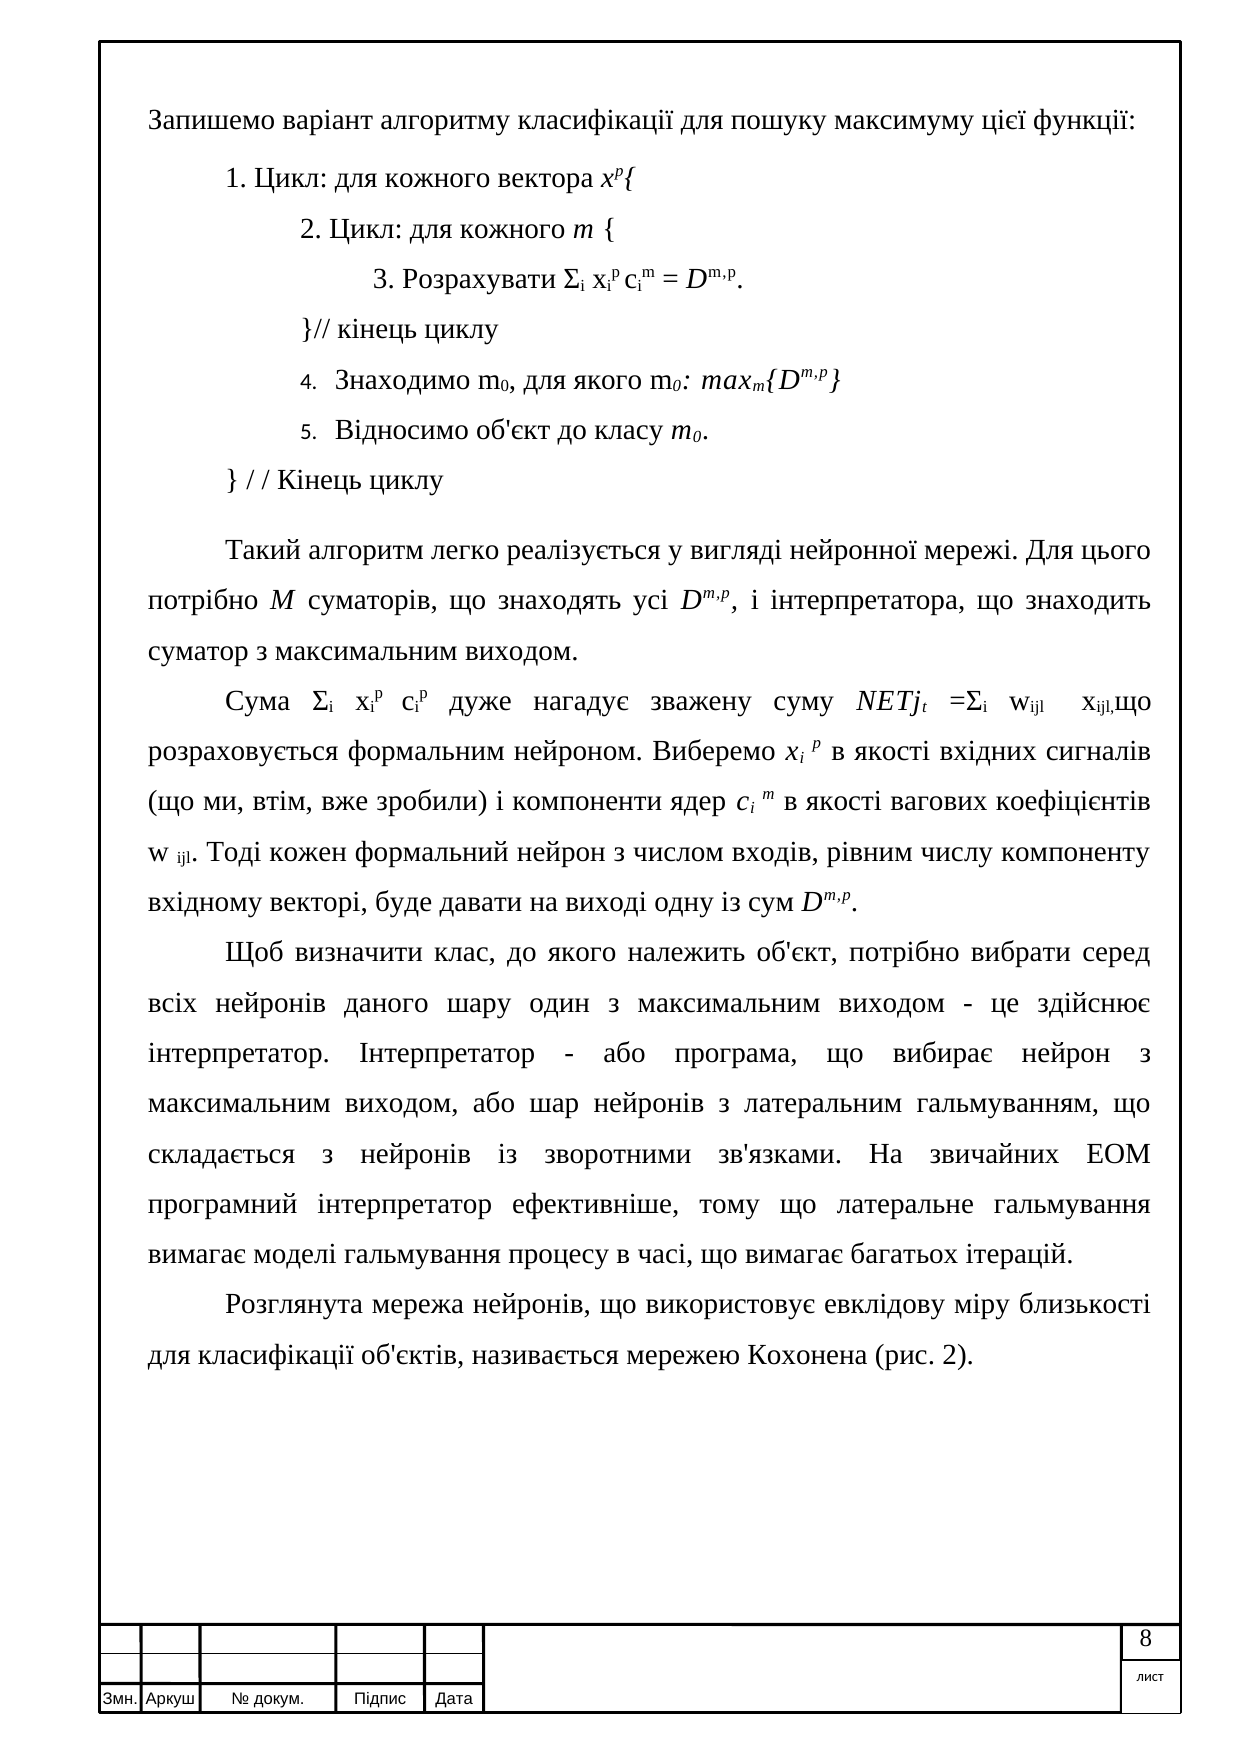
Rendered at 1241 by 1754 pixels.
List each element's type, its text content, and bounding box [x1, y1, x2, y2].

text Розглянута мережа нейронів, що використовує евклідову міру близькості для класифікації об'єктів, називається мережею Кохонена (рис. 2). [148, 1287, 1152, 1371]
text }// кінець циклу [300, 312, 1152, 345]
text 2. Цикл: для кожного т { [300, 211, 1152, 244]
text } / / Кінець циклу [148, 462, 1152, 496]
text 1. Цикл: для кожного вектора хр{ [148, 161, 1152, 194]
text Сума Σi xip cip дуже нагадує зважену суму NETjt =Σi wijl xijl,що розраховується формальним нейроном. Виберемо xi p в якості вхідних сигналів (що ми, втім, вже зробили) і компоненти ядер ci m в якості вагових коефіцієнтів w ijl. Тоді кожен формальний нейрон з числом входів, рівним числу компоненту вхідному векторі, буде давати на виході одну із сум Dm,p. [148, 683, 1152, 918]
text Щоб визначити клас, до якого належить об'єкт, потрібно вибрати серед всіх нейронів даного шару один з максимальним виходом - це здійснює інтерпретатор. Інтерпретатор - або програма, що вибирає нейрон з максимальним виходом, або шар нейронів з латеральним гальмуванням, що складається з нейронів із зворотними зв'язками. На звичайних ЕОМ програмний інтерпретатор ефективніше, тому що латеральне гальмування вимагає моделі гальмування процесу в часі, що вимагає багатьох ітерацій. [148, 934, 1152, 1270]
text Запишемо варіант алгоритму класифікації для пошуку максимуму цієї функції: [148, 102, 1152, 136]
text Такий алгоритм легко реалізується у вигляді нейронної мережі. Для цього потрібно М суматорів, що знаходять усі Dm,p, і інтерпретатора, що знаходить суматор з максимальним виходом. [148, 532, 1152, 666]
list Відносимо об'єкт до класу т0. [300, 412, 1152, 446]
text 3. Розрахувати Σi xip cim = Dm,p. [373, 261, 1152, 295]
list Знаходимо m0, для якого m0: maxm{Dm,p} [300, 362, 1152, 395]
